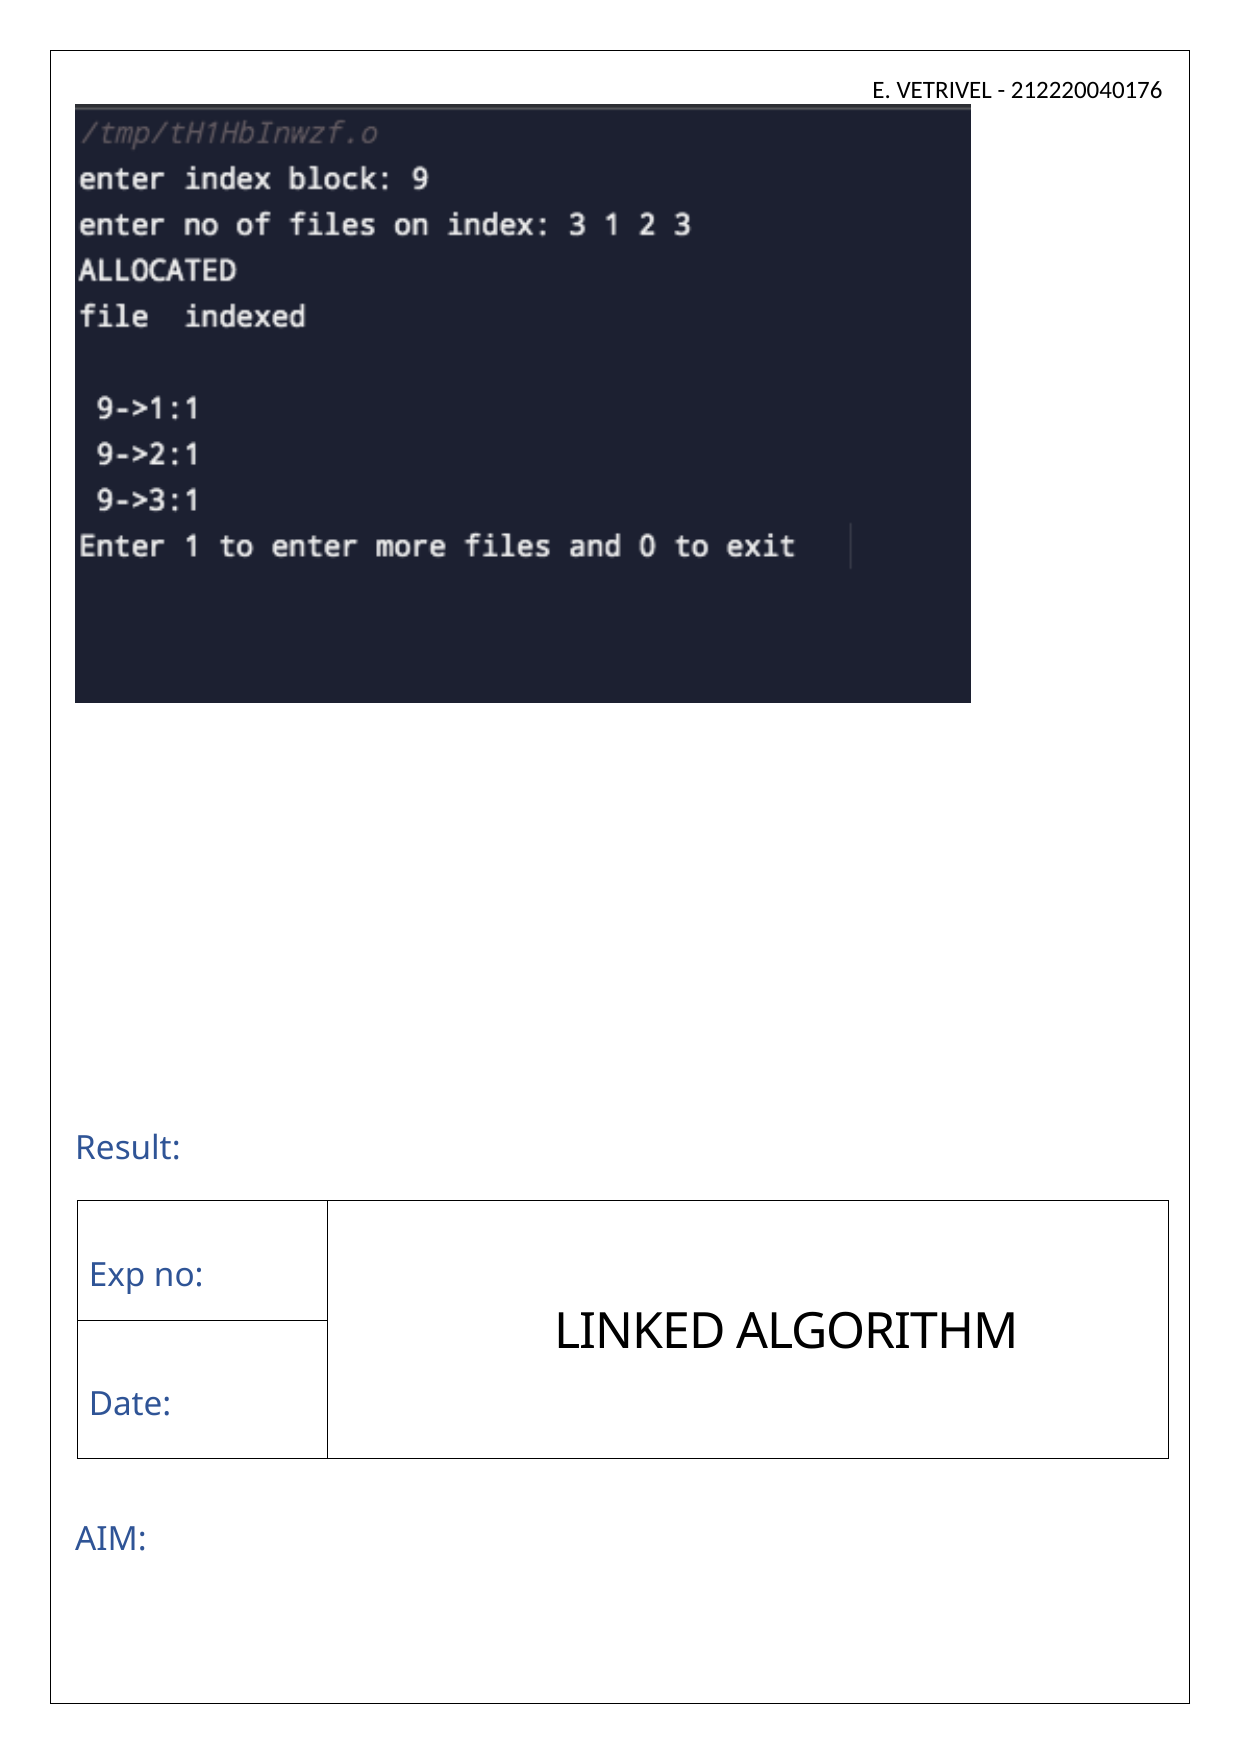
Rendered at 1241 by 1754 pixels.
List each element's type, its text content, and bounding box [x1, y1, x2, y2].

subtitle AIM: [75, 1514, 1165, 1560]
table_cell Date: [78, 1321, 327, 1458]
subtitle Result: [75, 1124, 1165, 1169]
picture [75, 104, 971, 703]
table_header Exp no: [78, 1201, 327, 1320]
table_header LINKED ALGORITHM [328, 1201, 1168, 1458]
